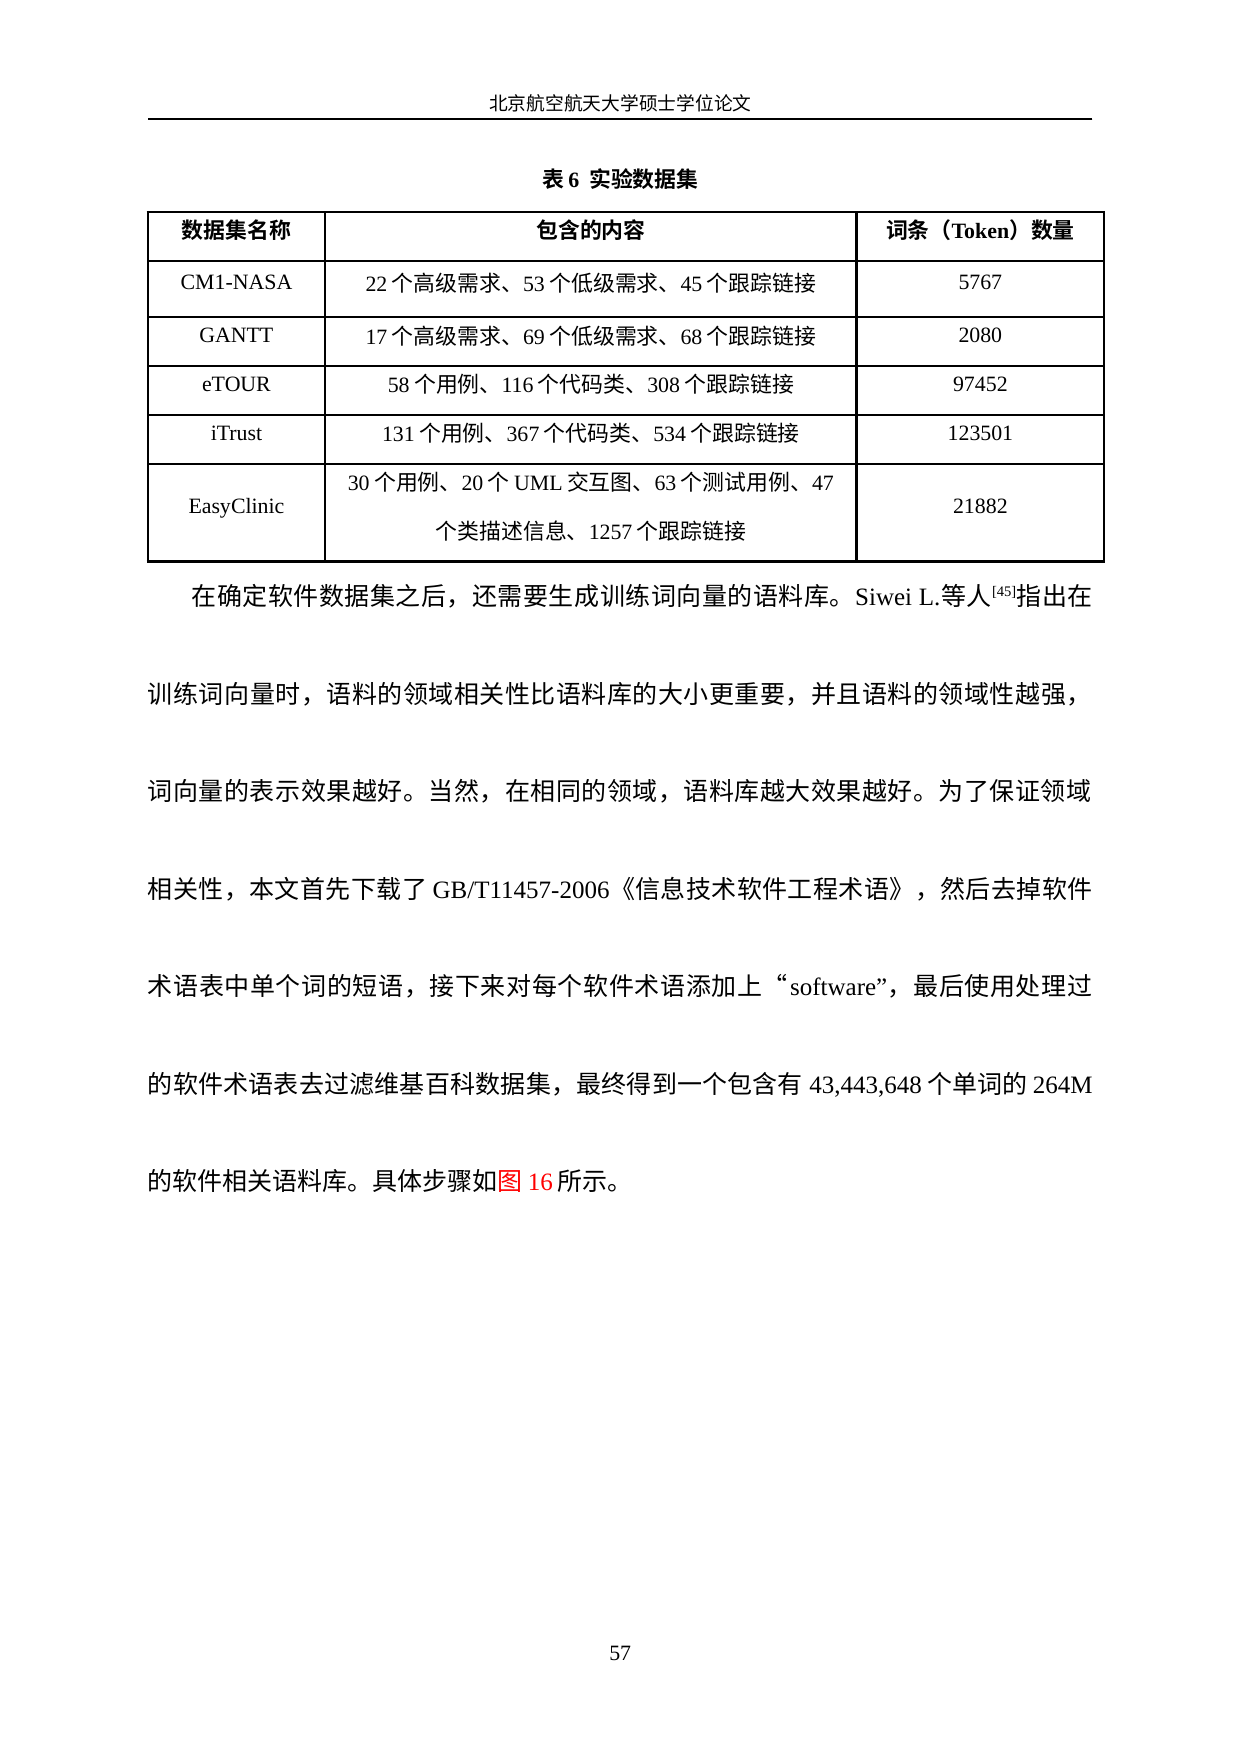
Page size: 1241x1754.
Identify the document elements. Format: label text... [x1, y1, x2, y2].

table_cell 22个高级需求、53个低级需求、45个跟踪链接 [326, 262, 855, 316]
table_cell EasyClinic [149, 465, 324, 560]
table_header 词条（Token）数量 [858, 213, 1103, 259]
table_cell 123501 [858, 416, 1103, 463]
table_cell iTrust [149, 416, 324, 463]
table_header 数据集名称 [149, 213, 324, 259]
text 表6 实验数据集 [148, 162, 1092, 194]
table_cell eTOUR [149, 367, 324, 414]
table_cell 21882 [858, 465, 1103, 560]
table_cell 97452 [858, 367, 1103, 414]
table_header 包含的内容 [326, 213, 855, 259]
table_cell CM1-NASA [149, 262, 324, 316]
table_cell 131个用例、367个代码类、534个跟踪链接 [326, 416, 855, 463]
table_cell 5767 [858, 262, 1103, 316]
table_cell 17个高级需求、69个低级需求、68个跟踪链接 [326, 318, 855, 365]
table_cell 30个用例、20个UML交互图、63个测试用例、47个类描述信息、1257个跟踪链接 [326, 465, 855, 560]
table_cell GANTT [149, 318, 324, 365]
table_cell 2080 [858, 318, 1103, 365]
table_cell 58个用例、116个代码类、308个跟踪链接 [326, 367, 855, 414]
text 在确定软件数据集之后，还需要生成训练词向量的语料库。Siwei L.等人[45]指出在训练词向量时，语料的领域相关性比语料库的大小更重要，并且语料的领域性越强，词向量的表示效果越好。当然，在相同的领域，语料库越大效果越好。为了保证领域相关性，本文首先下载了GB/T11457-2006《信息技术软件工程术语》，然后去掉软件术语表中单个词的短语，接下来对每个软件术语添加上“software”，最后使用处理过的软件术语表去过滤维基百科数据集，最终得到一个包含有43,443,648个单词的264M的软件相关语料库。具体步骤如图16所示。 [148, 563, 1092, 1212]
